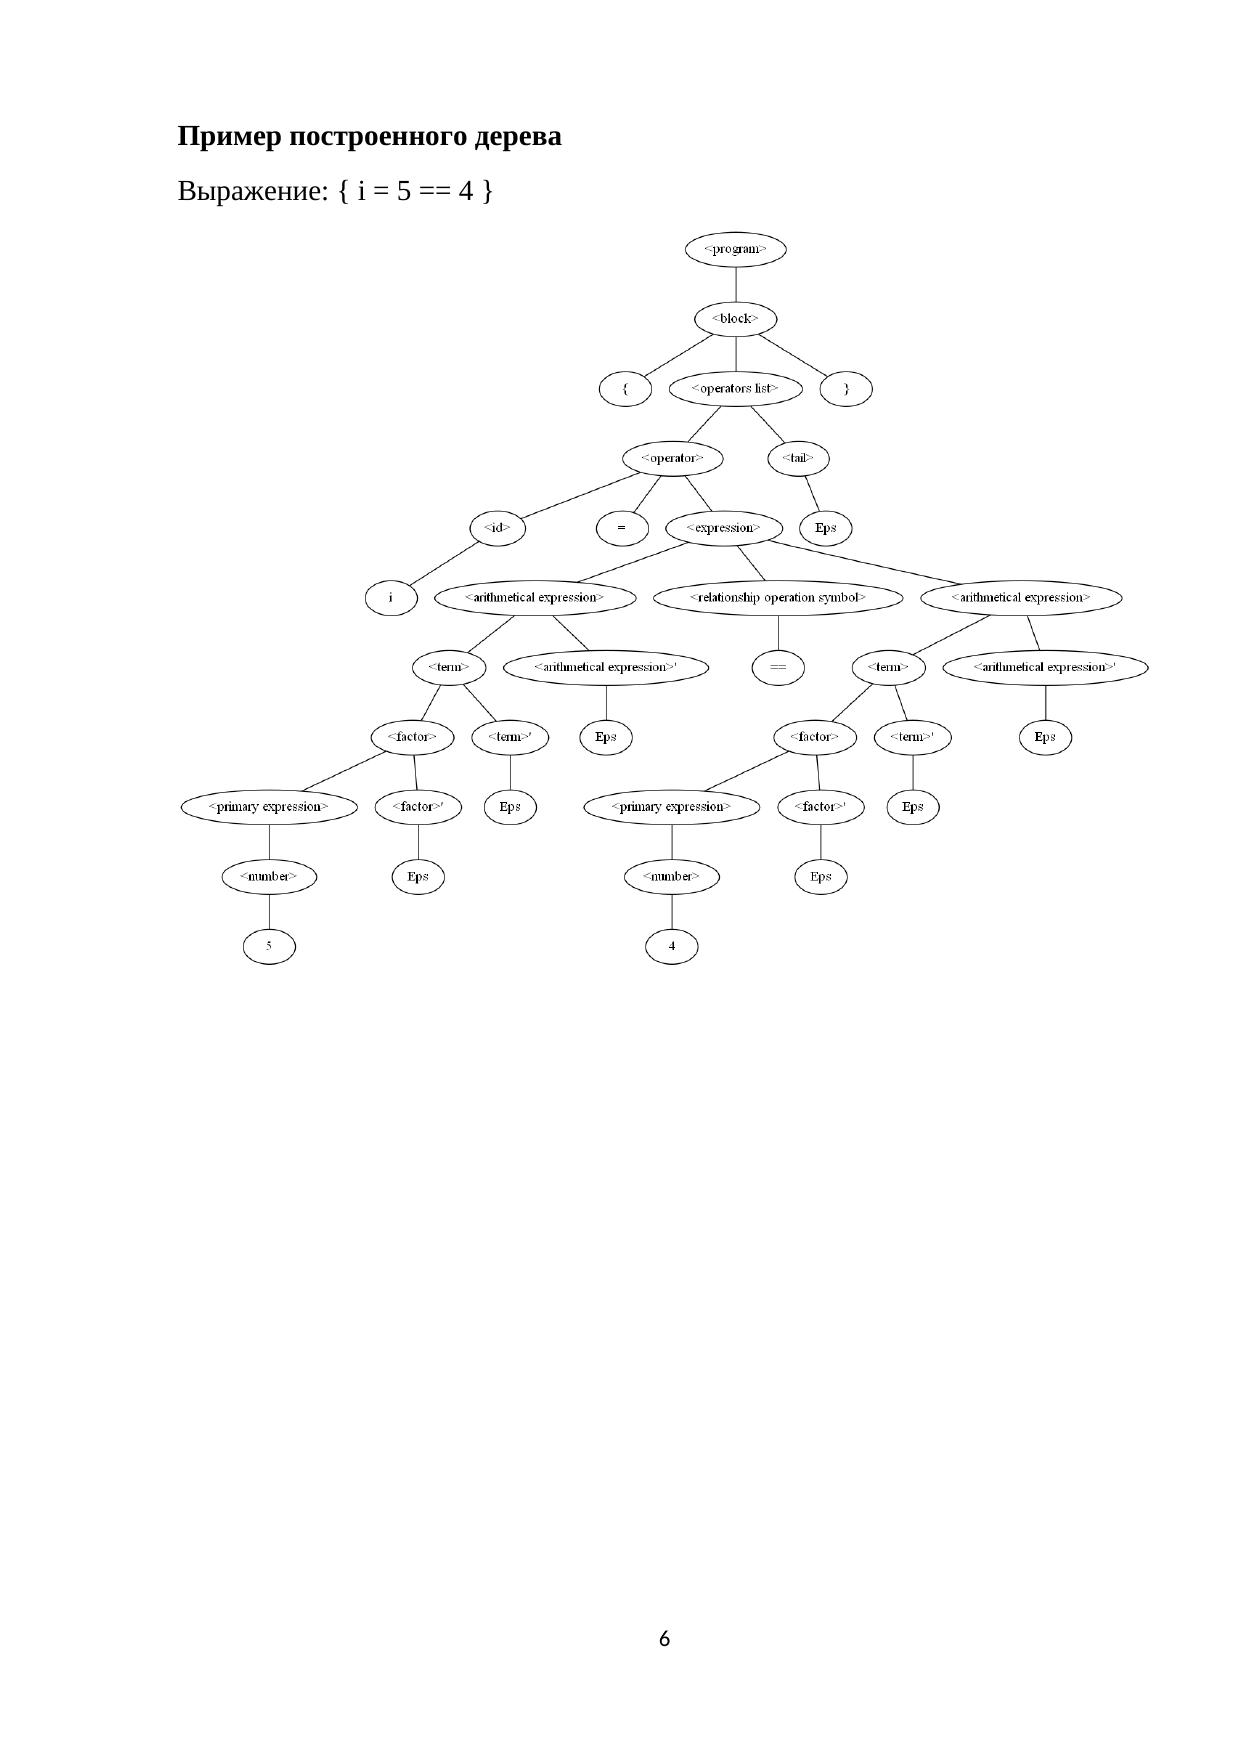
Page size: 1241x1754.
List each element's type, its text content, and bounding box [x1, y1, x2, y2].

text Пример построенного дерева [177, 118, 1152, 152]
picture [177, 228, 1152, 968]
text Выражение: { i = 5 == 4 } [177, 173, 1152, 207]
